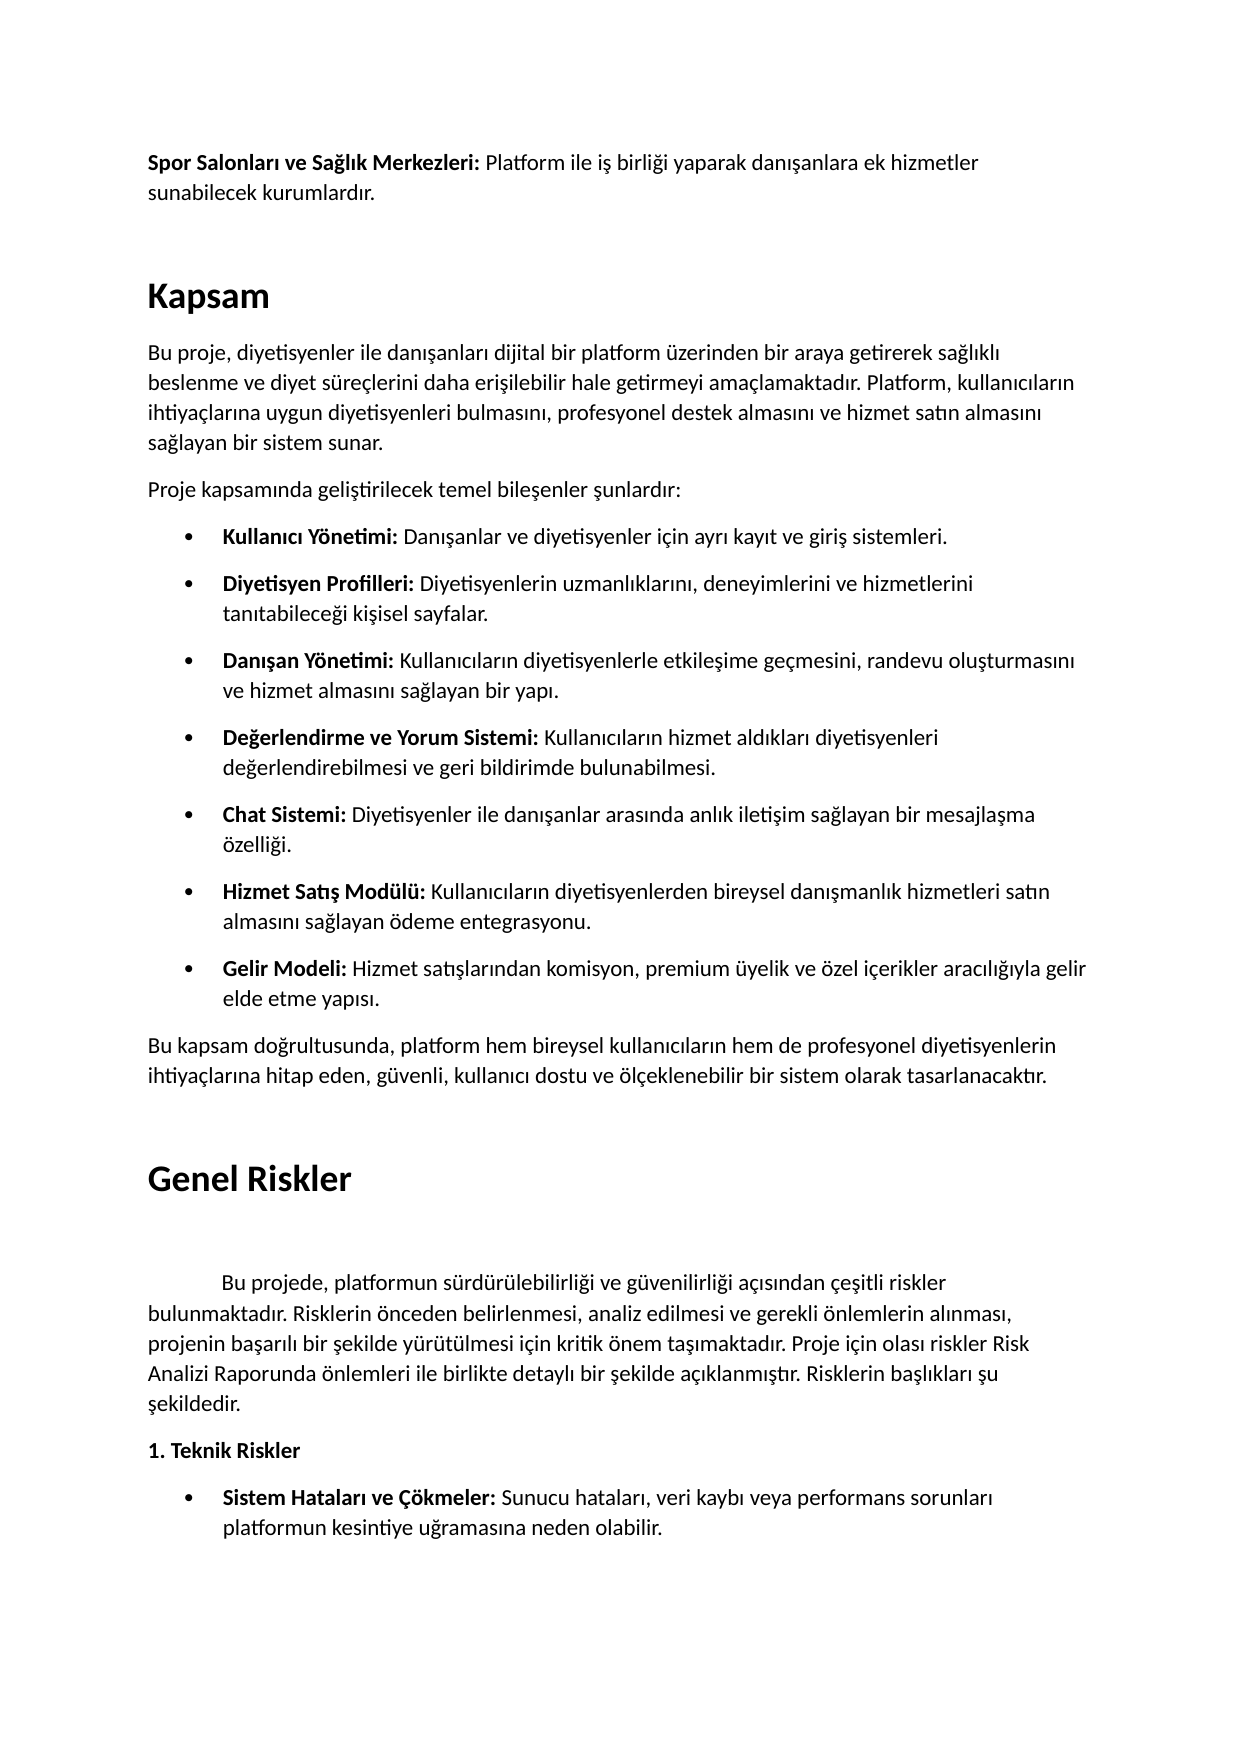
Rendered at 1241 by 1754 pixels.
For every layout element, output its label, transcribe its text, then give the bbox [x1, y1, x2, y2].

text Kapsam [148, 272, 1093, 317]
text Bu kapsam doğrultusunda, platform hem bireysel kullanıcıların hem de profesyonel diyetisyenlerin ihtiyaçlarına hitap eden, güvenli, kullanıcı dostu ve ölçeklenebilir bir sistem olarak tasarlanacaktır. [148, 1031, 1093, 1090]
text Proje kapsamında geliştirilecek temel bileşenler şunlardır: [148, 475, 1093, 503]
list Kullanıcı Yönetimi: Danışanlar ve diyetisyenler için ayrı kayıt ve giriş sistemleri. [185, 522, 1093, 550]
text Bu projede, platformun sürdürülebilirliği ve güvenilirliği açısından çeşitli riskler bulunmaktadır. Risklerin önceden belirlenmesi, analiz edilmesi ve gerekli önlemlerin alınması, projenin başarılı bir şekilde yürütülmesi için kritik önem taşımaktadır. Proje için olası riskler Risk Analizi Raporunda önlemleri ile birlikte detaylı bir şekilde açıklanmıştır. Risklerin başlıkları şu şekildedir. [148, 1268, 1093, 1417]
text 1. Teknik Riskler [148, 1436, 1093, 1464]
list Diyetisyen Profilleri: Diyetisyenlerin uzmanlıklarını, deneyimlerini ve hizmetlerini tanıtabileceği kişisel sayfalar. [185, 569, 1093, 627]
text Genel Riskler [148, 1155, 1093, 1201]
list Danışan Yönetimi: Kullanıcıların diyetisyenlerle etkileşime geçmesini, randevu oluşturmasını ve hizmet almasını sağlayan bir yapı. [185, 646, 1093, 704]
list Hizmet Satış Modülü: Kullanıcıların diyetisyenlerden bireysel danışmanlık hizmetleri satın almasını sağlayan ödeme entegrasyonu. [185, 877, 1093, 936]
list Sistem Hataları ve Çökmeler: Sunucu hataları, veri kaybı veya performans sorunları platformun kesintiye uğramasına neden olabilir. [185, 1483, 1093, 1541]
list Chat Sistemi: Diyetisyenler ile danışanlar arasında anlık iletişim sağlayan bir mesajlaşma özelliği. [185, 800, 1093, 858]
list Değerlendirme ve Yorum Sistemi: Kullanıcıların hizmet aldıkları diyetisyenleri değerlendirebilmesi ve geri bildirimde bulunabilmesi. [185, 723, 1093, 781]
text Spor Salonları ve Sağlık Merkezleri: Platform ile iş birliği yaparak danışanlara ek hizmetler sunabilecek kurumlardır. [148, 148, 1093, 206]
list Gelir Modeli: Hizmet satışlarından komisyon, premium üyelik ve özel içerikler aracılığıyla gelir elde etme yapısı. [185, 954, 1093, 1013]
text Bu proje, diyetisyenler ile danışanları dijital bir platform üzerinden bir araya getirerek sağlıklı beslenme ve diyet süreçlerini daha erişilebilir hale getirmeyi amaçlamaktadır. Platform, kullanıcıların ihtiyaçlarına uygun diyetisyenleri bulmasını, profesyonel destek almasını ve hizmet satın almasını sağlayan bir sistem sunar. [148, 338, 1093, 456]
